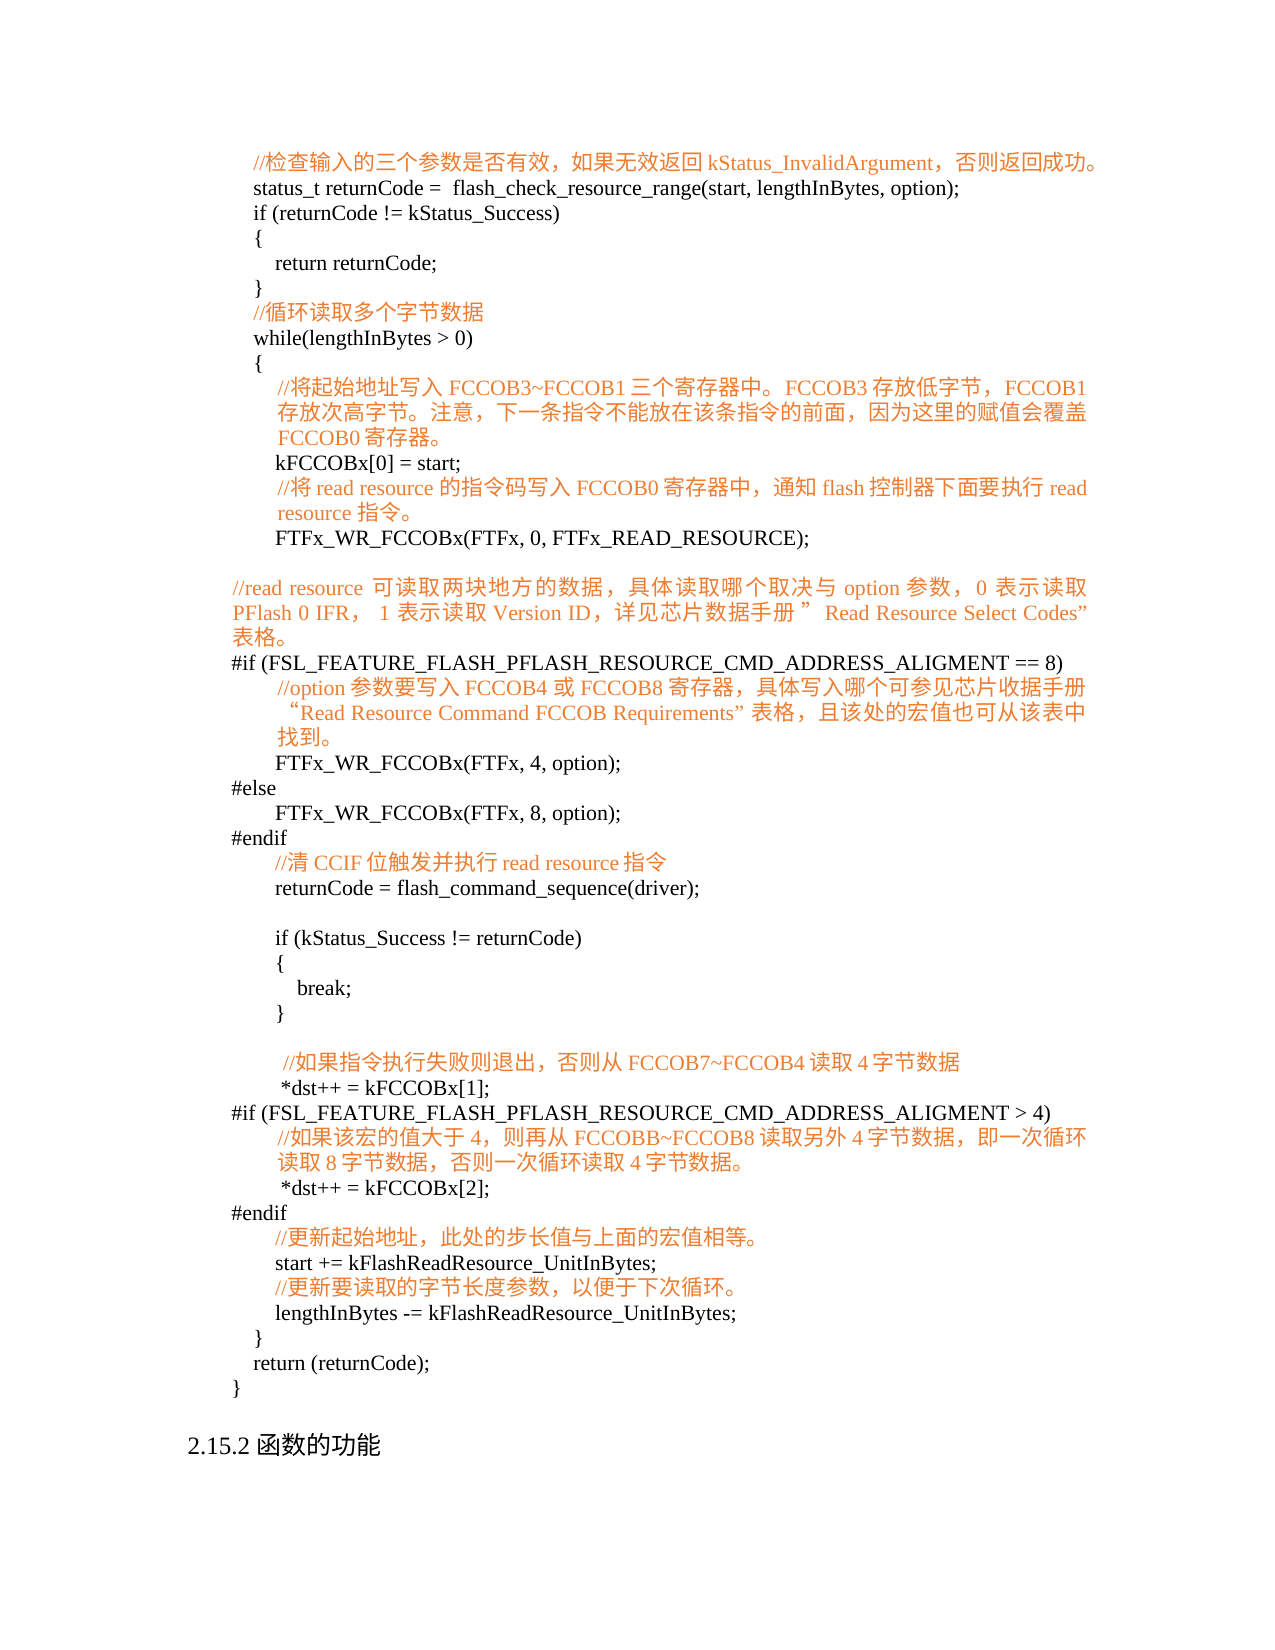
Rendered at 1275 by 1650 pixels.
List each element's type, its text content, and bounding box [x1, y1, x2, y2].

text //更新起始地址，此处的步长值与上面的宏值相等。 [187, 1225, 1087, 1250]
text FTFx_WR_FCCOBx(FTFx, 8, option); [187, 800, 1087, 825]
text //循环读取多个字节数据 [187, 300, 1087, 325]
text *dst++ = kFCCOBx[2]; [187, 1175, 1087, 1200]
text //更新要读取的字节长度参数，以便于下次循环。 [187, 1275, 1087, 1300]
text #else [187, 775, 1087, 800]
text returnCode = flash_command_sequence(driver); [187, 875, 1087, 900]
text //清CCIF位触发并执行read resource指令 [187, 850, 1087, 875]
text } [187, 275, 1087, 300]
text //将read resource 的指令码写入FCCOB0寄存器中，通知flash控制器下面要执行read resource 指令。 [277, 475, 1087, 525]
text start += kFlashReadResource_UnitInBytes; [187, 1250, 1087, 1275]
text 2.15.2 函数的功能 [187, 1421, 1087, 1462]
text FTFx_WR_FCCOBx(FTFx, 4, option); [187, 750, 1087, 775]
text #if (FSL_FEATURE_FLASH_PFLASH_RESOURCE_CMD_ADDRESS_ALIGMENT > 4) [187, 1100, 1087, 1125]
text #endif [187, 825, 1087, 850]
text //检查输入的三个参数是否有效，如果无效返回kStatus_InvalidArgument，否则返回成功。 [187, 150, 1087, 175]
text } [187, 1000, 1087, 1025]
text FTFx_WR_FCCOBx(FTFx, 0, FTFx_READ_RESOURCE); [187, 525, 1087, 550]
text kFCCOBx[0] = start; [187, 450, 1087, 475]
text //如果指令执行失败则退出，否则从FCCOB7~FCCOB4读取4字节数据 [277, 1050, 1087, 1075]
text //将起始地址写入FCCOB3~FCCOB1三个寄存器中。FCCOB3存放低字节，FCCOB1存放次高字节。注意，下一条指令不能放在该条指令的前面，因为这里的赋值会覆盖FCCOB0寄存器。 [277, 375, 1087, 450]
text { [187, 350, 1087, 375]
text } [187, 1375, 1087, 1400]
text #endif [187, 1200, 1087, 1225]
text if (kStatus_Success != returnCode) [187, 925, 1087, 950]
text if (returnCode != kStatus_Success) [187, 200, 1087, 225]
text status_t returnCode = flash_check_resource_range(start, lengthInBytes, option); [187, 175, 1087, 200]
text break; [187, 975, 1087, 1000]
text while(lengthInBytes > 0) [187, 325, 1087, 350]
text //read resource 可读取两块地方的数据，具体读取哪个取决与option参数，0 表示读取PFlash 0 IFR， 1 表示读取Version ID，详见芯片数据手册 ”Read Resource Select Codes” 表格。 [232, 575, 1087, 650]
text //option参数要写入FCCOB4 或 FCCOB8 寄存器，具体写入哪个可参见芯片收据手册 “Read Resource Command FCCOB Requirements” 表格，且该处的宏值也可从该表中找到。 [277, 675, 1087, 750]
text { [187, 950, 1087, 975]
text return returnCode; [187, 250, 1087, 275]
text //如果该宏的值大于4，则再从FCCOBB~FCCOB8读取另外4字节数据，即一次循环读取8字节数据，否则一次循环读取4字节数据。 [277, 1125, 1087, 1175]
text lengthInBytes -= kFlashReadResource_UnitInBytes; [187, 1300, 1087, 1325]
text #if (FSL_FEATURE_FLASH_PFLASH_RESOURCE_CMD_ADDRESS_ALIGMENT == 8) [187, 650, 1087, 675]
text { [187, 225, 1087, 250]
text return (returnCode); [187, 1350, 1087, 1375]
text } [187, 1325, 1087, 1350]
text *dst++ = kFCCOBx[1]; [187, 1075, 1087, 1100]
